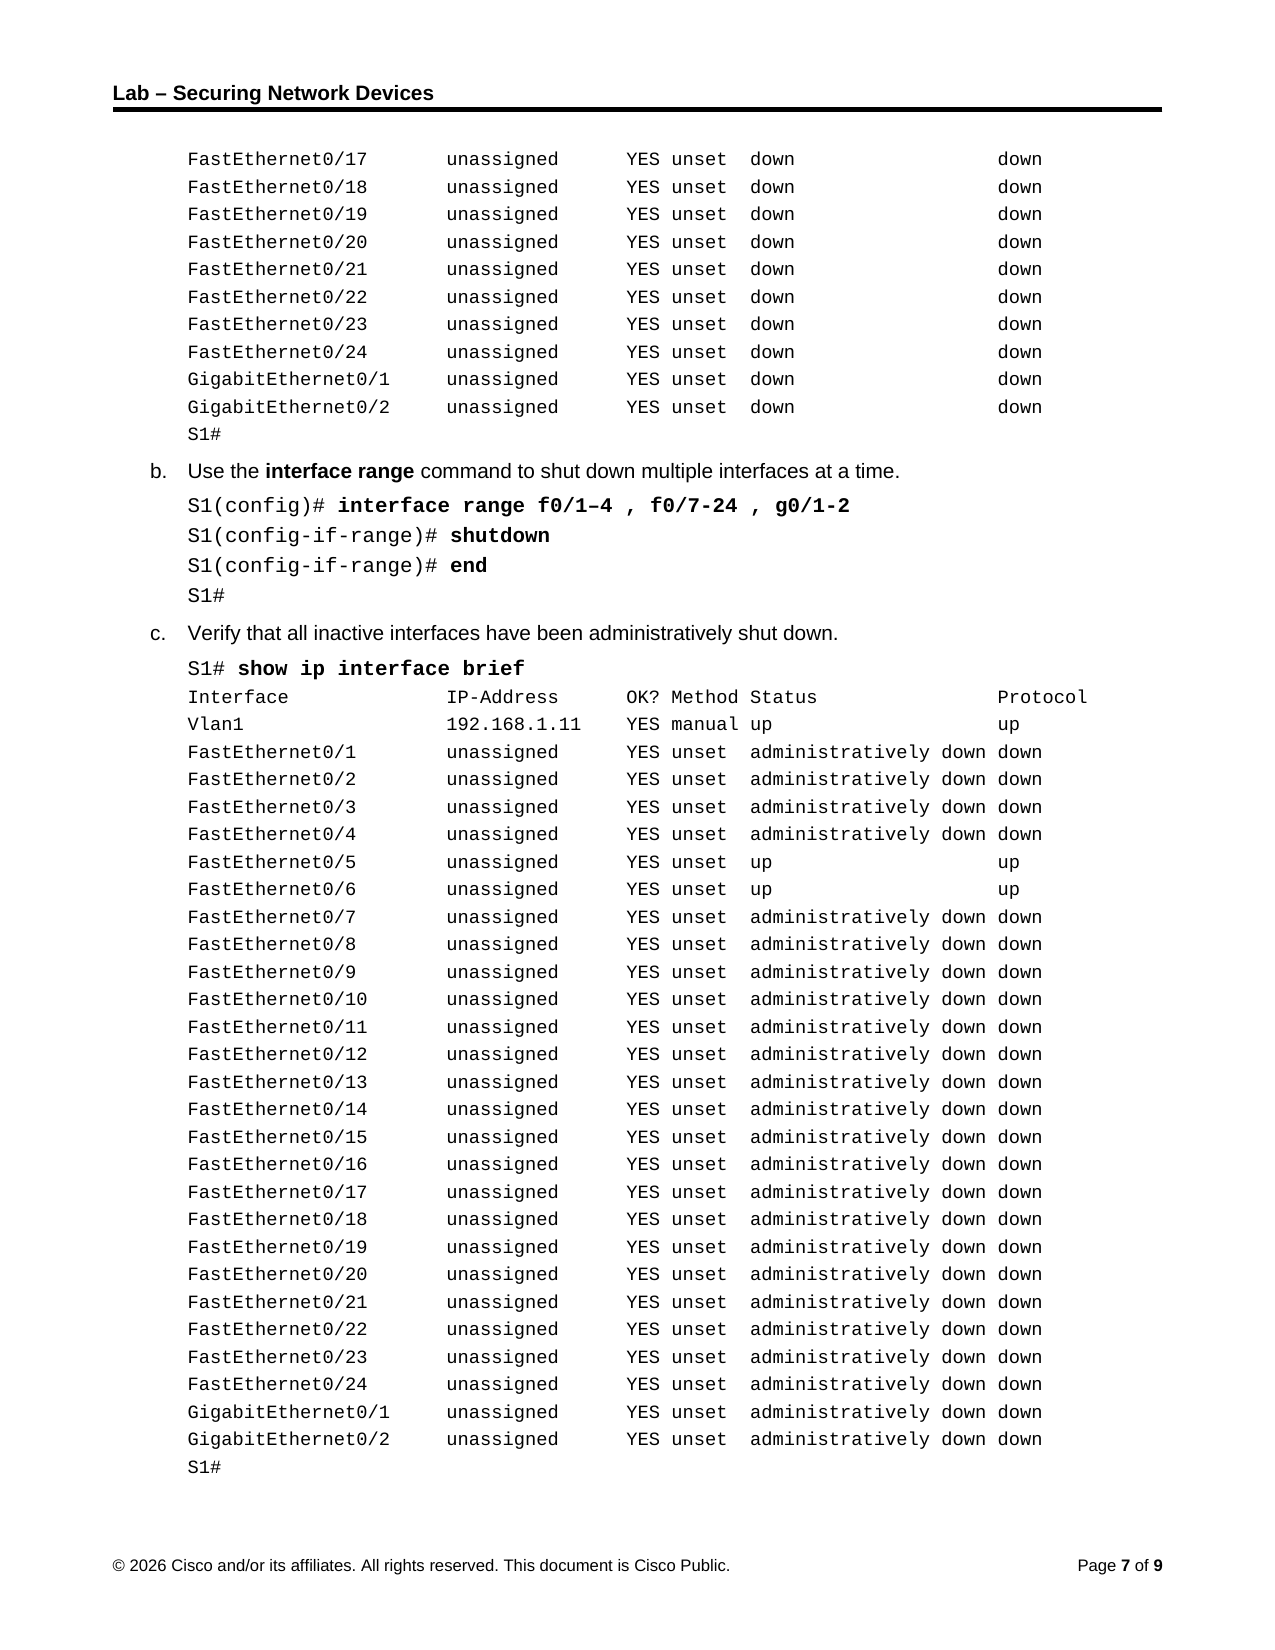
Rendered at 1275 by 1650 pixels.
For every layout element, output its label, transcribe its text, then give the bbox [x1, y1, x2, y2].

text S1(config)# interface range f0/1–4 , f0/7-24 , g0/1-2 [187, 495, 1162, 519]
text Interface IP-Address OK? Method Status Protocol [187, 687, 1162, 709]
text FastEthernet0/11 unassigned YES unset administratively down down [187, 1017, 1162, 1039]
text FastEthernet0/18 unassigned YES unset down down [187, 177, 1162, 199]
text GigabitEthernet0/2 unassigned YES unset down down [187, 397, 1162, 419]
text FastEthernet0/20 unassigned YES unset administratively down down [187, 1265, 1162, 1286]
text FastEthernet0/13 unassigned YES unset administratively down down [187, 1072, 1162, 1094]
text FastEthernet0/22 unassigned YES unset administratively down down [187, 1320, 1162, 1341]
text FastEthernet0/12 unassigned YES unset administratively down down [187, 1045, 1162, 1066]
text FastEthernet0/18 unassigned YES unset administratively down down [187, 1210, 1162, 1231]
text FastEthernet0/7 unassigned YES unset administratively down down [187, 907, 1162, 929]
text S1# [187, 585, 1162, 608]
text FastEthernet0/6 unassigned YES unset up up [187, 880, 1162, 901]
text FastEthernet0/4 unassigned YES unset administratively down down [187, 825, 1162, 846]
text FastEthernet0/1 unassigned YES unset administratively down down [187, 742, 1162, 764]
text S1(config-if-range)# shutdown [187, 525, 1162, 549]
text FastEthernet0/9 unassigned YES unset administratively down down [187, 962, 1162, 984]
text FastEthernet0/19 unassigned YES unset down down [187, 205, 1162, 226]
text FastEthernet0/23 unassigned YES unset administratively down down [187, 1347, 1162, 1369]
text GigabitEthernet0/1 unassigned YES unset administratively down down [187, 1402, 1162, 1424]
text FastEthernet0/21 unassigned YES unset down down [187, 260, 1162, 281]
text FastEthernet0/24 unassigned YES unset administratively down down [187, 1375, 1162, 1396]
text FastEthernet0/16 unassigned YES unset administratively down down [187, 1155, 1162, 1176]
text FastEthernet0/15 unassigned YES unset administratively down down [187, 1127, 1162, 1149]
text FastEthernet0/5 unassigned YES unset up up [187, 852, 1162, 874]
text FastEthernet0/21 unassigned YES unset administratively down down [187, 1292, 1162, 1314]
text S1# show ip interface brief [187, 657, 1162, 681]
text GigabitEthernet0/2 unassigned YES unset administratively down down [187, 1430, 1162, 1451]
text FastEthernet0/23 unassigned YES unset down down [187, 315, 1162, 336]
text Vlan1 192.168.1.11 YES manual up up [187, 715, 1162, 736]
text Verify that all inactive interfaces have been administratively shut down. [150, 621, 1162, 645]
text S1# [187, 1457, 1162, 1479]
text FastEthernet0/24 unassigned YES unset down down [187, 342, 1162, 364]
text FastEthernet0/17 unassigned YES unset administratively down down [187, 1182, 1162, 1204]
text Use the interface range command to shut down multiple interfaces at a time. [150, 459, 1162, 483]
text GigabitEthernet0/1 unassigned YES unset down down [187, 370, 1162, 391]
text S1(config-if-range)# end [187, 555, 1162, 579]
text FastEthernet0/14 unassigned YES unset administratively down down [187, 1100, 1162, 1121]
text FastEthernet0/17 unassigned YES unset down down [187, 150, 1162, 171]
text FastEthernet0/2 unassigned YES unset administratively down down [187, 770, 1162, 791]
text S1# [187, 425, 1162, 446]
text FastEthernet0/20 unassigned YES unset down down [187, 232, 1162, 254]
text FastEthernet0/22 unassigned YES unset down down [187, 287, 1162, 309]
text FastEthernet0/19 unassigned YES unset administratively down down [187, 1237, 1162, 1259]
text FastEthernet0/10 unassigned YES unset administratively down down [187, 990, 1162, 1011]
text FastEthernet0/8 unassigned YES unset administratively down down [187, 935, 1162, 956]
text FastEthernet0/3 unassigned YES unset administratively down down [187, 797, 1162, 819]
